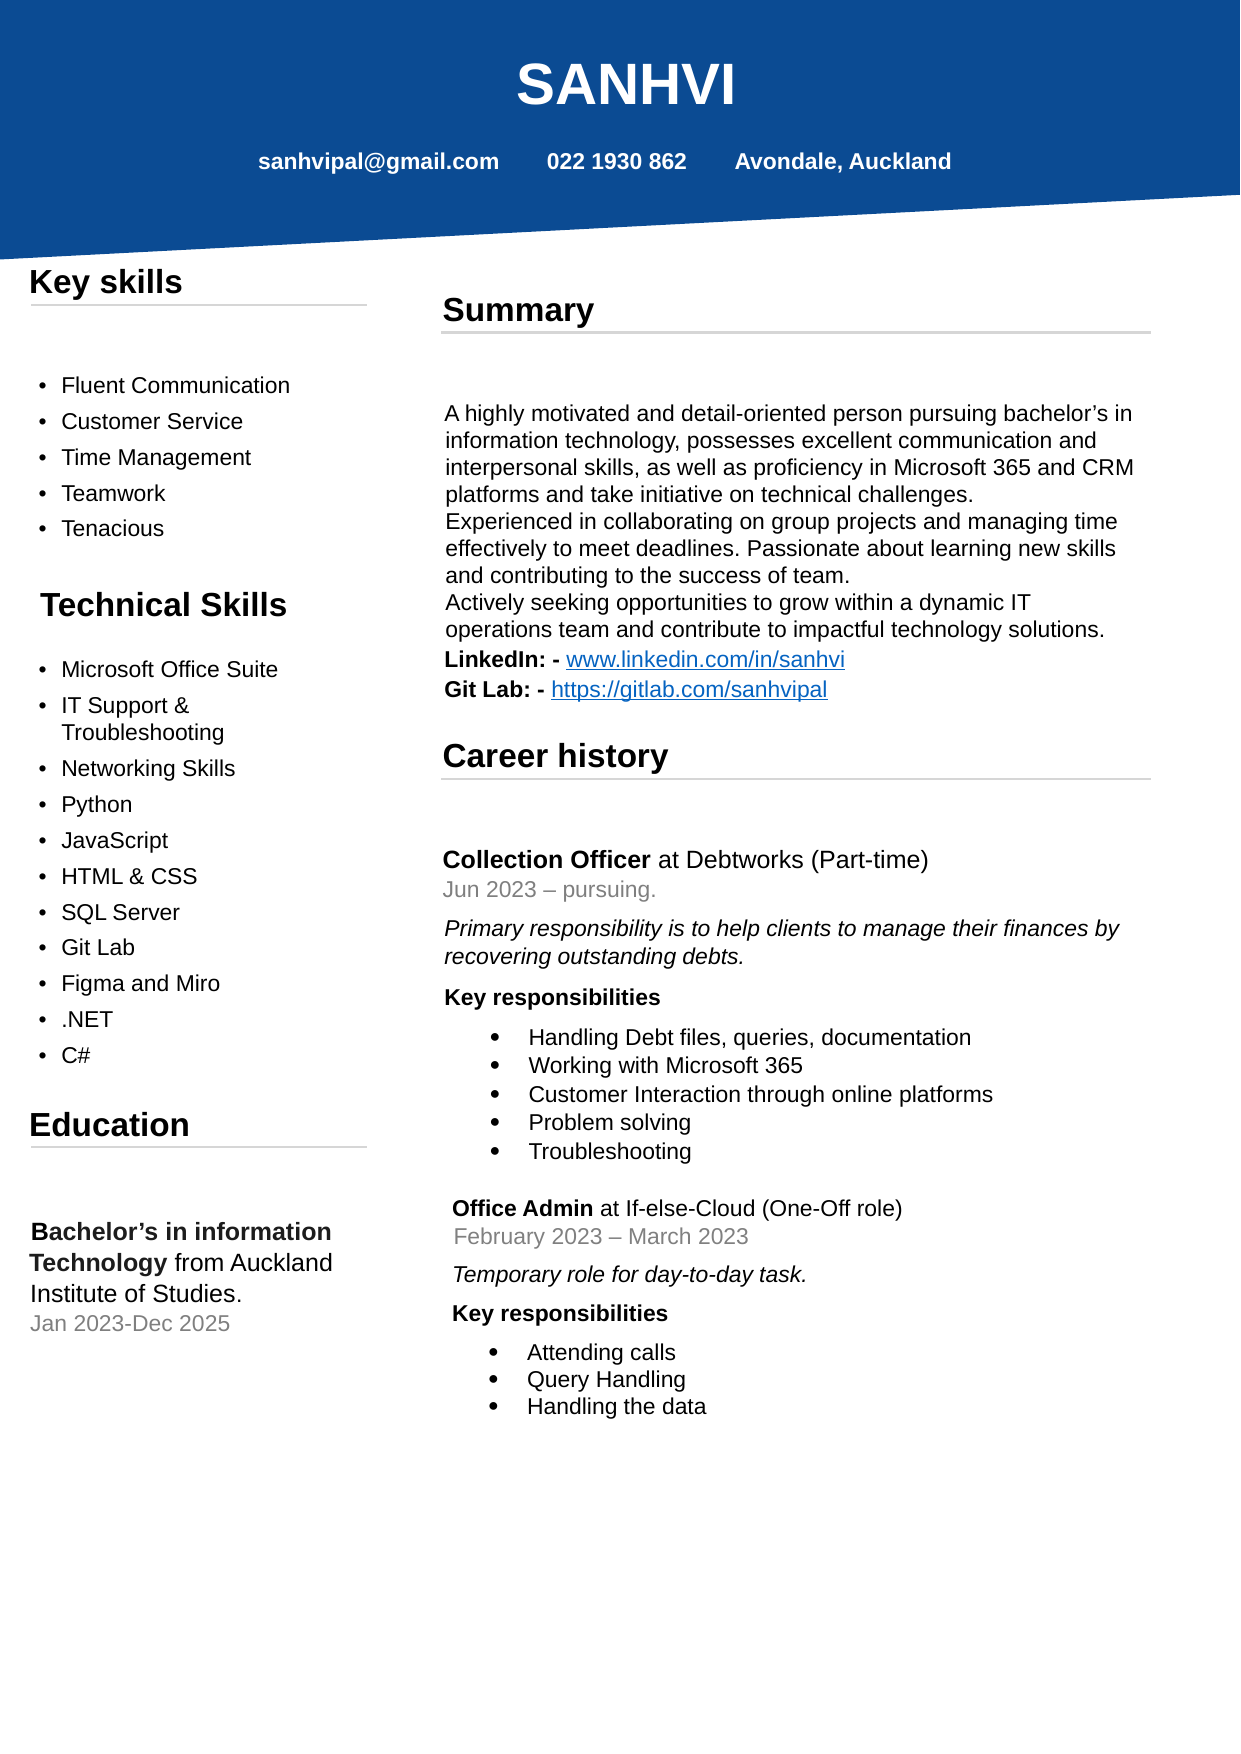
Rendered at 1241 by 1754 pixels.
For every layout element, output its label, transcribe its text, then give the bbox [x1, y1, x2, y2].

subtitle Education [29, 1105, 343, 1143]
list Time Management [38, 444, 343, 470]
subtitle Career history [442, 736, 1139, 775]
text LinkedIn: - www.linkedin.com/in/sanhvi [444, 646, 1139, 673]
list Working with Microsoft 365 [491, 1052, 1139, 1079]
list HTML & CSS [38, 863, 343, 889]
list Figma and Miro [38, 970, 343, 997]
list Networking Skills [38, 755, 343, 782]
text Key responsibilities [444, 983, 1139, 1010]
list Handling Debt files, queries, documentation [491, 1024, 1139, 1050]
list IT Support & Troubleshooting [38, 692, 343, 746]
list .NET [38, 1006, 343, 1032]
list Tenacious [38, 515, 343, 541]
list Handling the data [489, 1393, 1139, 1419]
list Microsoft Office Suite [38, 656, 343, 683]
list Attending calls [489, 1339, 1139, 1365]
list Customer Interaction through online platforms [491, 1081, 1139, 1107]
list Teamwork [38, 480, 343, 506]
subtitle Key skills [29, 242, 343, 301]
text Key responsibilities [452, 1300, 1139, 1327]
list Troubleshooting [491, 1138, 1139, 1164]
text Office Admin at If-else-Cloud (One-Off role) [452, 1195, 1139, 1221]
text Jun 2023 – pursuing. [442, 876, 1139, 902]
text Git Lab: - https://gitlab.com/sanhvipal [444, 676, 1139, 703]
list Fluent Communication [38, 372, 343, 399]
list C# [38, 1042, 343, 1095]
list Query Handling [489, 1366, 1139, 1392]
list SQL Server [38, 898, 343, 925]
text A highly motivated and detail-oriented person pursuing bachelor’s in information technology, possesses excellent communication and interpersonal skills, as well as proficiency in Microsoft 365 and CRM platforms and take initiative on technical challenges. Experienced in collaborating on group projects and managing time effectively to meet deadlines. Passionate about learning new skills and contributing to the success of team. Actively seeking opportunities to grow within a dynamic IT operations team and contribute to impactful technology solutions. [444, 399, 1139, 643]
text Temporary role for day-to-day task. [452, 1261, 1139, 1288]
text Collection Officer at Debtworks (Part-time) [442, 844, 1139, 873]
subtitle Summary [442, 290, 1139, 328]
subtitle Technical Skills [31, 585, 343, 623]
list Customer Service [38, 408, 343, 434]
text Primary responsibility is to help clients to manage their finances by recovering outstanding debts. [444, 914, 1139, 969]
text Technology from Auckland Institute of Studies. Jan 2023-Dec 2025 [29, 1248, 343, 1336]
list Problem solving [491, 1109, 1139, 1136]
list Git Lab [38, 934, 343, 961]
list Python [38, 791, 343, 817]
text Bachelor’s in information [31, 1217, 343, 1246]
list JavaScript [38, 827, 343, 853]
text February 2023 – March 2023 [453, 1223, 1139, 1249]
